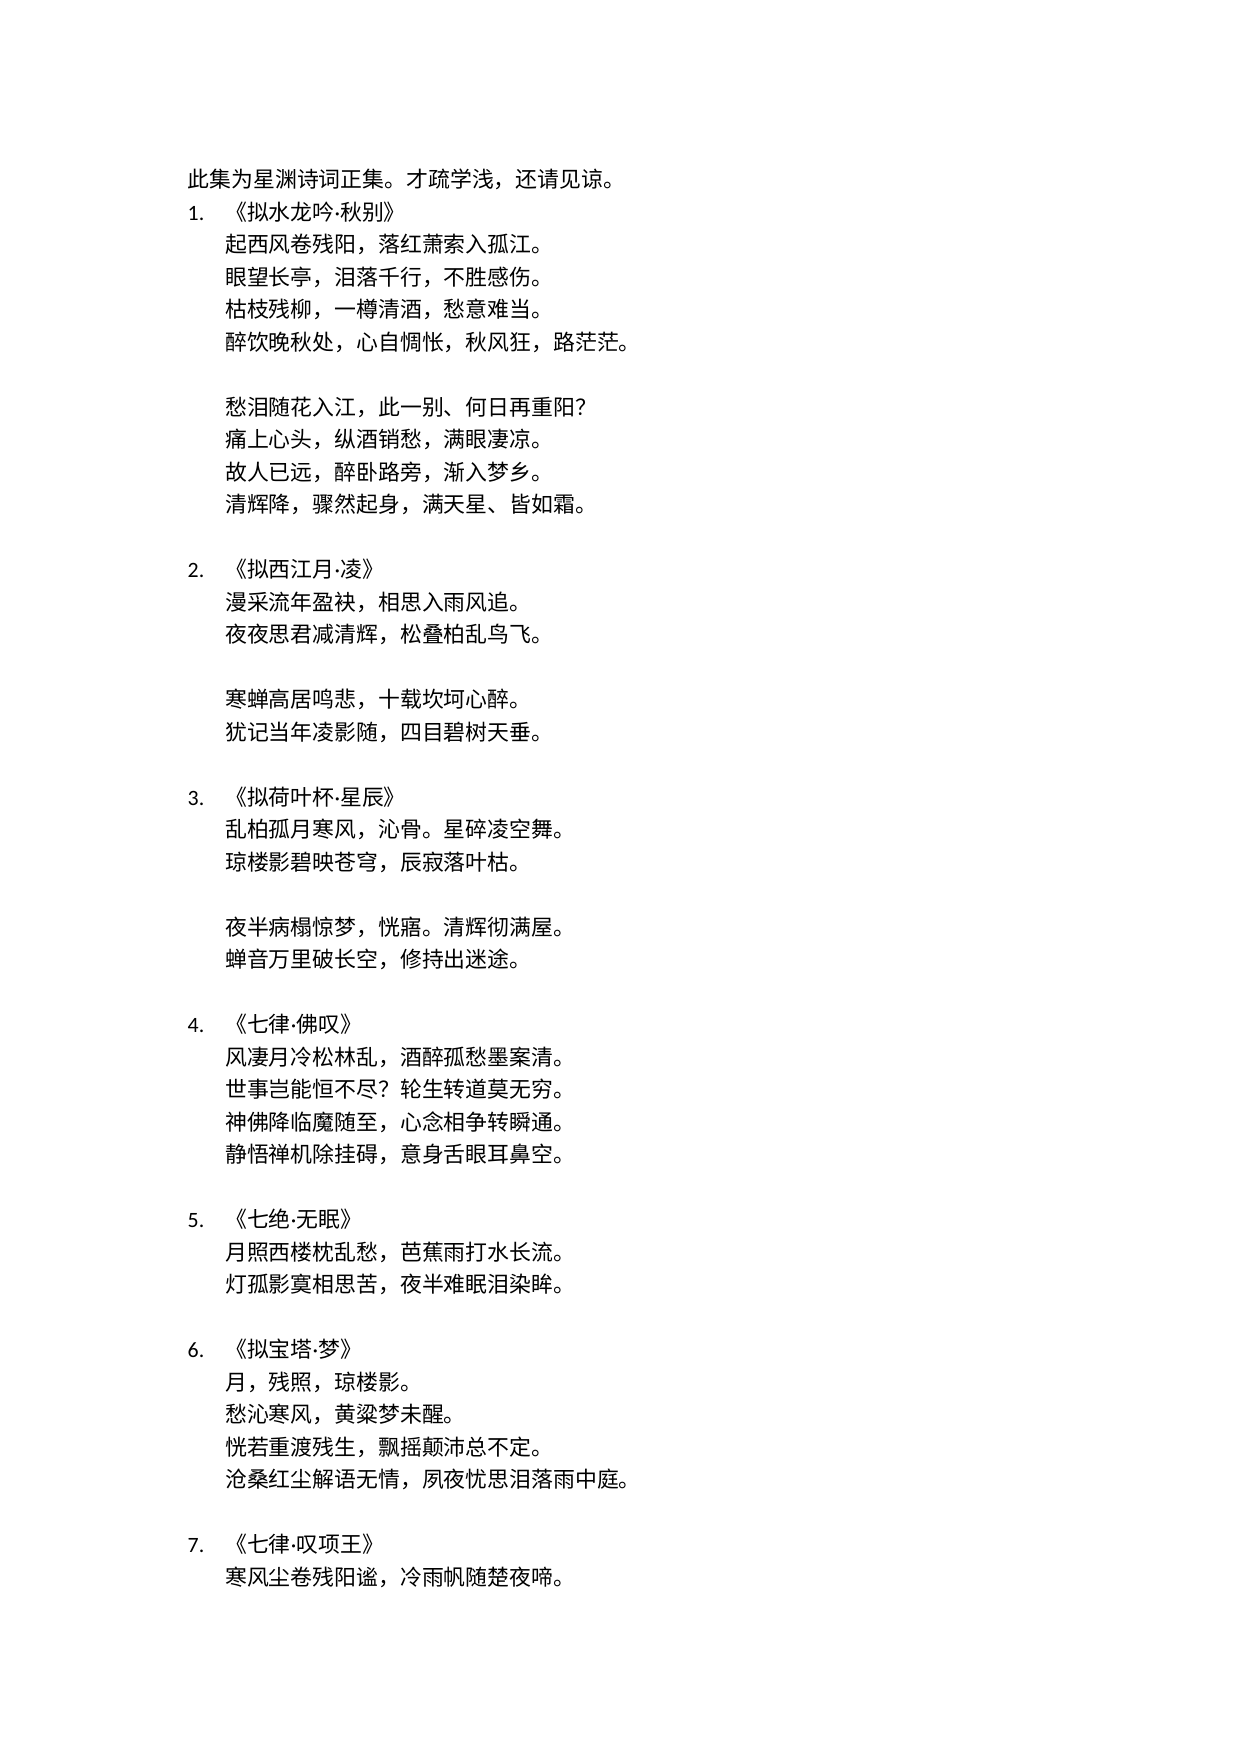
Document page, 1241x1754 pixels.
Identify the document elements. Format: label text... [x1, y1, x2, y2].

list 犹记当年凌影随，四目碧树天垂。 [225, 714, 1053, 747]
list 《拟宝塔·梦》 [187, 1332, 1053, 1364]
list 月照西楼枕乱愁，芭蕉雨打水长流。 [225, 1234, 1053, 1267]
list 世事岂能恒不尽？轮生转道莫无穷。 [225, 1072, 1053, 1104]
list 清辉降，骤然起身，满天星、皆如霜。 [225, 487, 1053, 519]
list 蝉音万里破长空，修持出迷途。 [225, 942, 1053, 974]
list 《七律·叹项王》 [187, 1527, 1053, 1559]
list 恍若重渡残生，飘摇颠沛总不定。 [225, 1429, 1053, 1462]
list 静悟禅机除挂碍，意身舌眼耳鼻空。 [225, 1137, 1053, 1169]
list 醉饮晚秋处，心自惆怅，秋风狂，路茫茫。 [225, 324, 1053, 357]
list 痛上心头，纵酒销愁，满眼凄凉。 [225, 422, 1053, 454]
list 眼望长亭，泪落千行，不胜感伤。 [225, 259, 1053, 292]
list 寒风尘卷残阳谧，冷雨帆随楚夜啼。 [225, 1559, 1053, 1592]
list 风凄月冷松林乱，酒醉孤愁墨案清。 [225, 1039, 1053, 1072]
list 《拟水龙吟·秋别》 [187, 194, 1053, 227]
list 《七律·佛叹》 [187, 1007, 1053, 1039]
list 《七绝·无眠》 [187, 1202, 1053, 1234]
list 故人已远，醉卧路旁，渐入梦乡。 [225, 454, 1053, 487]
list 愁沁寒风，黄粱梦未醒。 [225, 1397, 1053, 1429]
list 夜夜思君减清辉，松叠柏乱鸟飞。 [225, 617, 1053, 649]
list 神佛降临魔随至，心念相争转瞬通。 [225, 1104, 1053, 1137]
list 夜半病榻惊梦，恍寤。清辉彻满屋。 [225, 909, 1053, 942]
list 寒蝉高居鸣悲，十载坎坷心醉。 [225, 682, 1053, 714]
list 灯孤影寞相思苦，夜半难眠泪染眸。 [225, 1267, 1053, 1299]
text 此集为星渊诗词正集。才疏学浅，还请见谅。 [187, 162, 1053, 194]
list 《拟西江月·凌》 [187, 552, 1053, 584]
list 《拟荷叶杯·星辰》 [187, 779, 1053, 812]
list 月，残照，琼楼影。 [225, 1364, 1053, 1397]
list 沧桑红尘解语无情，夙夜忧思泪落雨中庭。 [225, 1462, 1053, 1494]
list 起西风卷残阳，落红萧索入孤江。 [225, 227, 1053, 259]
list 愁泪随花入江，此一别、何日再重阳？ [225, 357, 1053, 422]
list 乱柏孤月寒风，沁骨。星碎凌空舞。 [225, 812, 1053, 844]
list 枯枝残柳，一樽清酒，愁意难当。 [225, 292, 1053, 324]
list 漫采流年盈袂，相思入雨风追。 [225, 584, 1053, 617]
list 琼楼影碧映苍穹，辰寂落叶枯。 [225, 844, 1053, 877]
